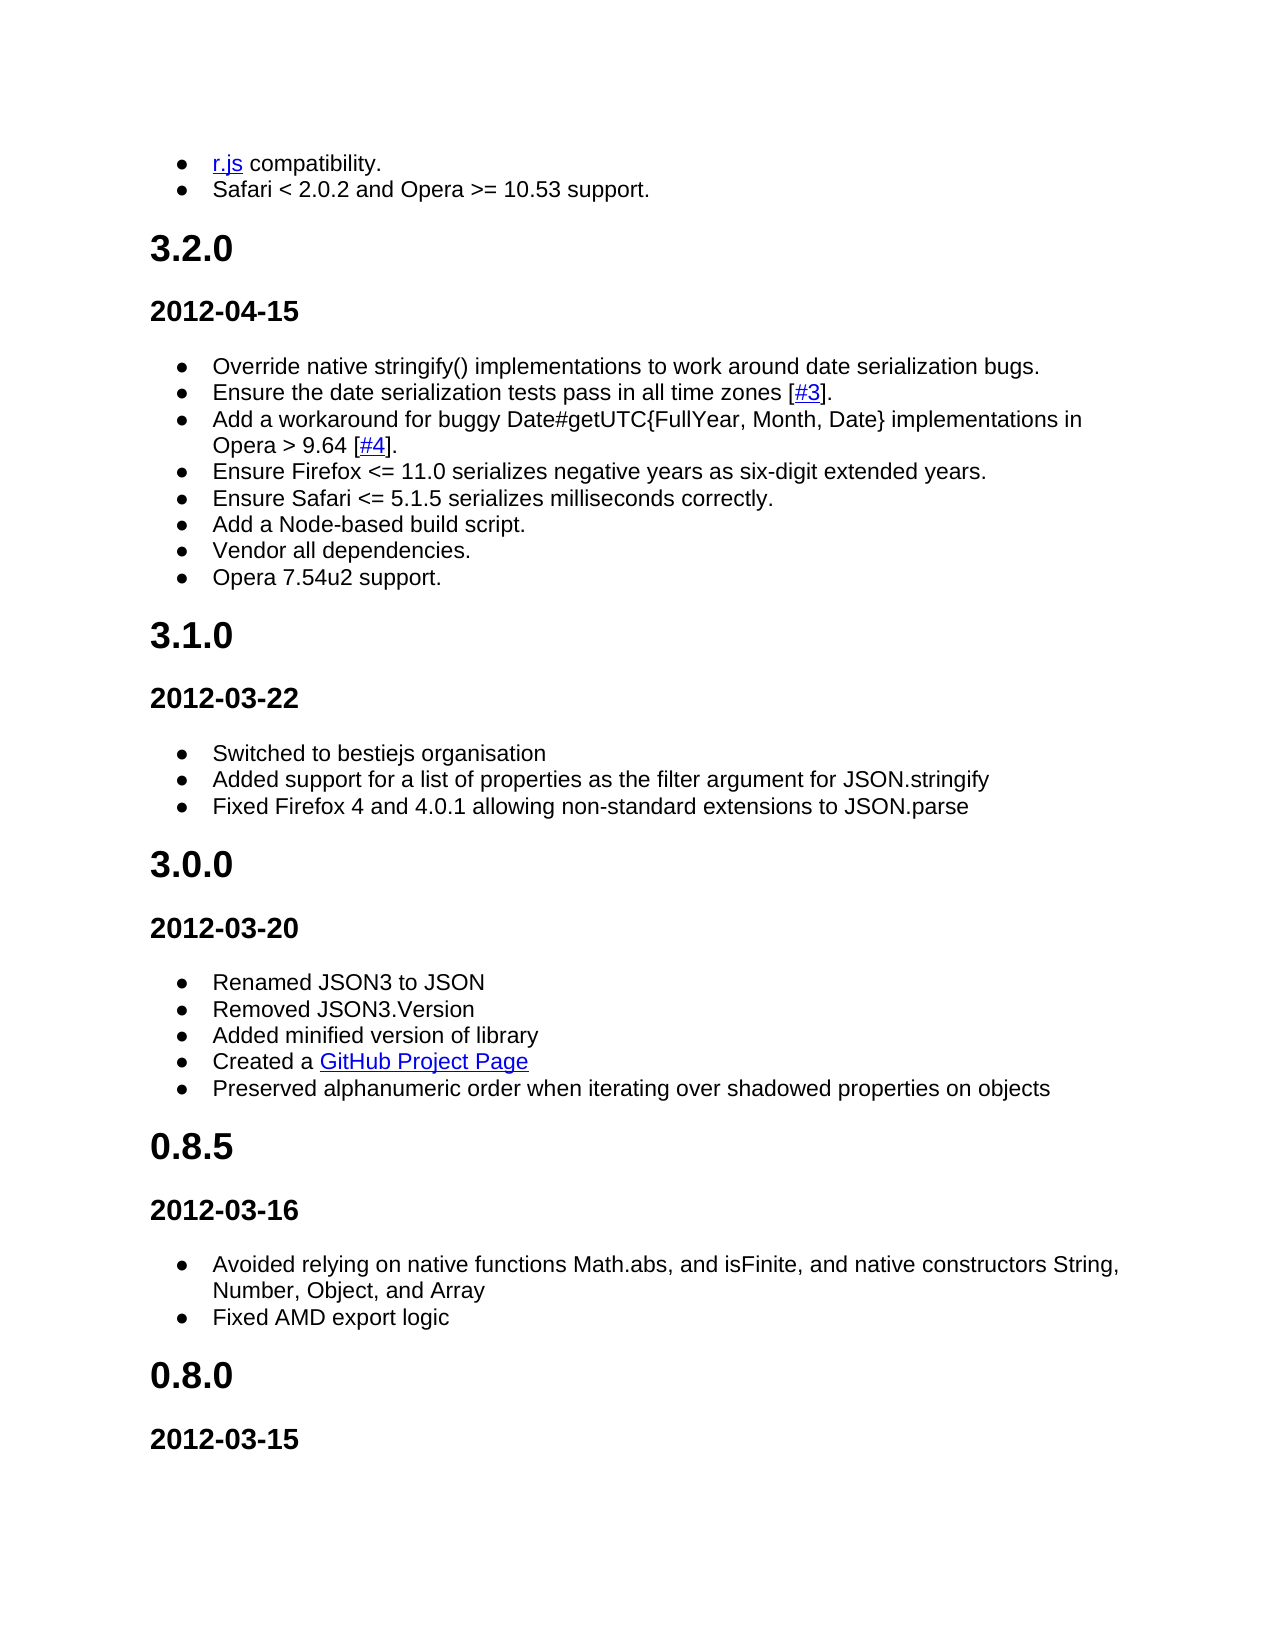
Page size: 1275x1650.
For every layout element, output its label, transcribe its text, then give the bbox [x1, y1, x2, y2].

list Override native stringify() implementations to work around date serialization bugs. [175, 353, 1125, 379]
list Avoided relying on native functions Math.abs, and isFinite, and native constructors String, Number, Object, and Array [175, 1251, 1125, 1304]
list Add a workaround for buggy Date#getUTC{FullYear, Month, Date} implementations in Opera > 9.64 [#4]. [175, 406, 1125, 458]
subtitle 0.8.0 [150, 1354, 1125, 1397]
list Switched to bestiejs organisation [175, 740, 1125, 766]
subtitle 2012-04-15 [150, 294, 1125, 328]
list Ensure the date serialization tests pass in all time zones [#3]. [175, 379, 1125, 406]
subtitle 2012-03-20 [150, 911, 1125, 944]
list Added support for a list of properties as the filter argument for JSON.stringify [175, 766, 1125, 793]
list Ensure Safari <= 5.1.5 serializes milliseconds correctly. [175, 484, 1125, 511]
list Fixed Firefox 4 and 4.0.1 allowing non-standard extensions to JSON.parse [175, 793, 1125, 819]
list Removed JSON3.Version [175, 996, 1125, 1022]
list Added minified version of library [175, 1022, 1125, 1048]
subtitle 3.1.0 [150, 613, 1125, 657]
list Preserved alphanumeric order when iterating over shadowed properties on objects [175, 1075, 1125, 1101]
list Renamed JSON3 to JSON [175, 969, 1125, 996]
list r.js compatibility. [175, 150, 1125, 176]
list Ensure Firefox <= 11.0 serializes negative years as six-digit extended years. [175, 458, 1125, 484]
subtitle 0.8.5 [150, 1124, 1125, 1168]
list Fixed AMD export logic [175, 1304, 1125, 1330]
subtitle 2012-03-16 [150, 1193, 1125, 1226]
list Vendor all dependencies. [175, 537, 1125, 564]
subtitle 3.0.0 [150, 843, 1125, 886]
subtitle 2012-03-22 [150, 682, 1125, 715]
list Opera 7.54u2 support. [175, 564, 1125, 590]
subtitle 2012-03-15 [150, 1422, 1125, 1455]
list Add a Node-based build script. [175, 511, 1125, 537]
list Created a GitHub Project Page [175, 1048, 1125, 1075]
subtitle 3.2.0 [150, 226, 1125, 269]
list Safari < 2.0.2 and Opera >= 10.53 support. [175, 176, 1125, 203]
